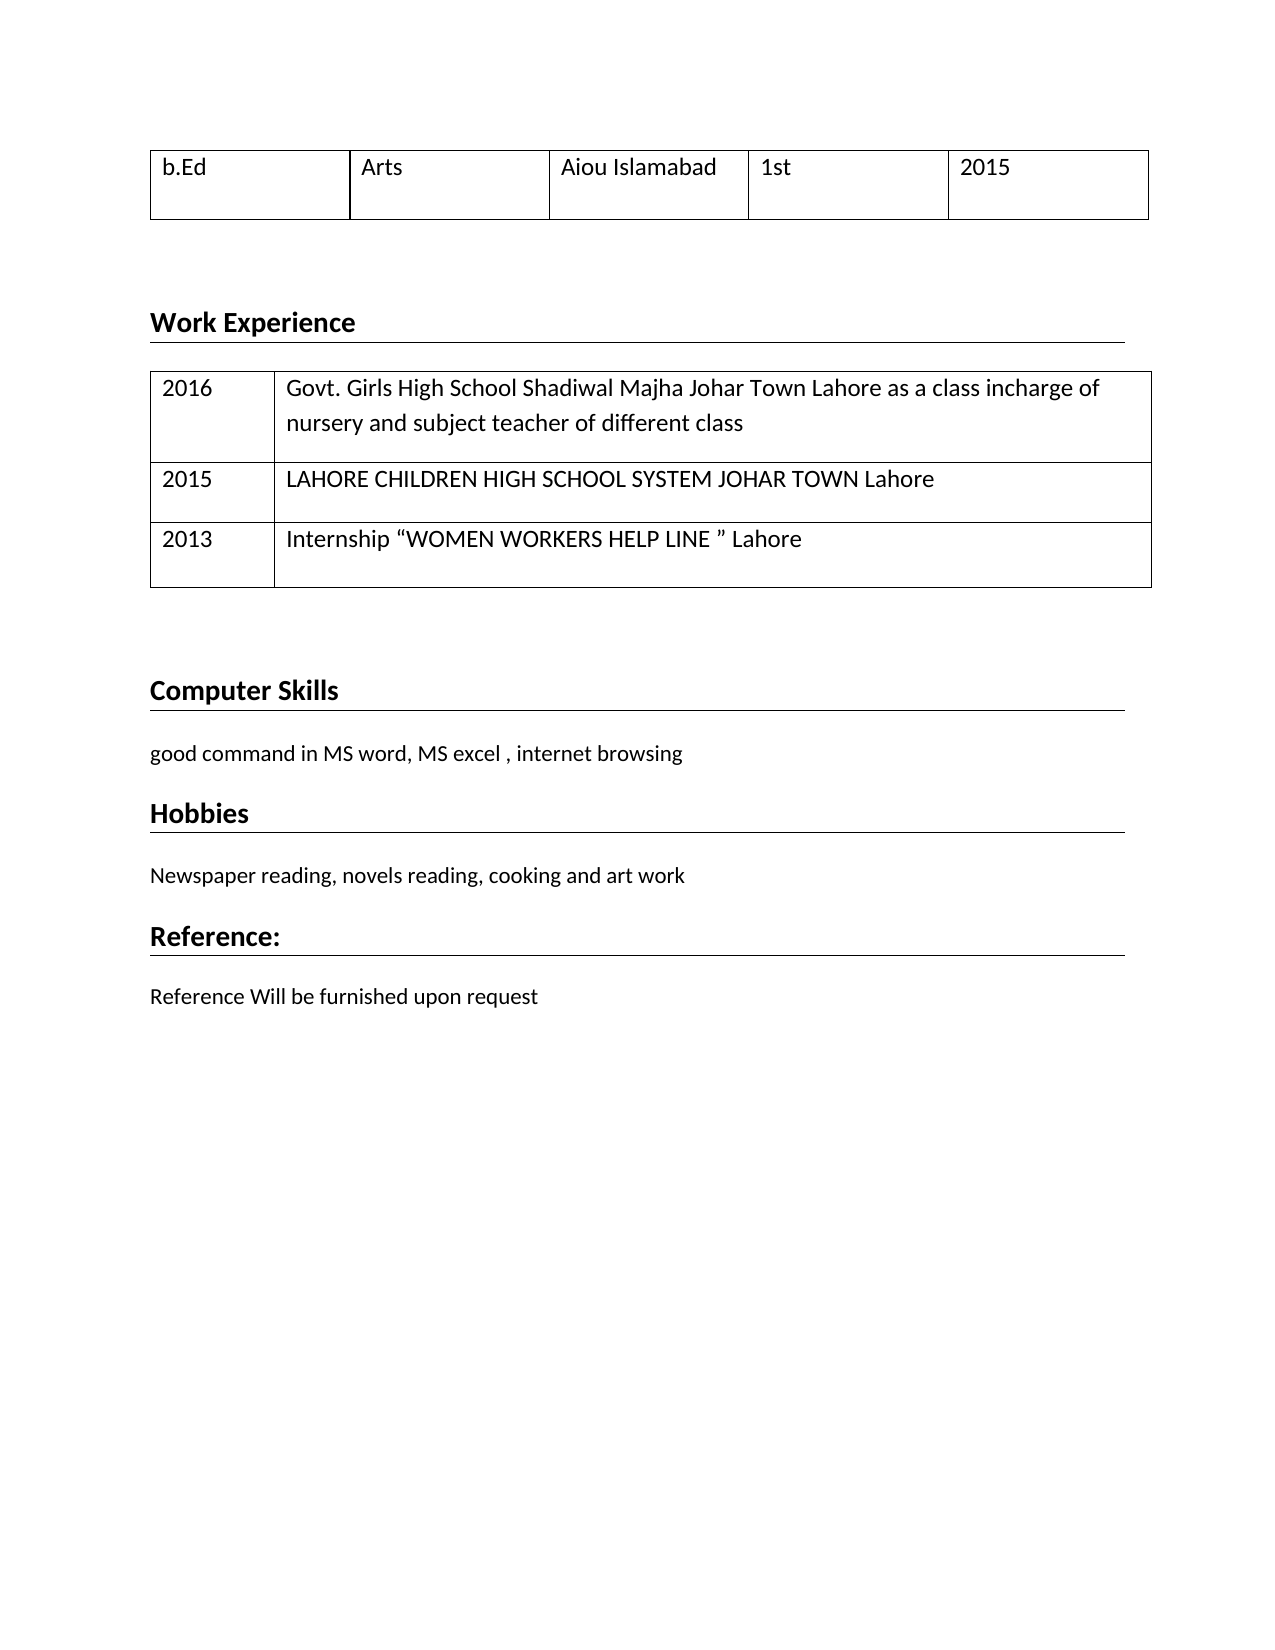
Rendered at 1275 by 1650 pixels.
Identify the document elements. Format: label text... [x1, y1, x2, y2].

table_header Aiou Islamabad [550, 151, 748, 219]
text good command in MS word, MS excel , internet browsing [150, 739, 1125, 767]
text Reference: [150, 918, 1125, 955]
table_cell 2013 [151, 523, 274, 587]
table_header Govt. Girls High School Shadiwal Majha Johar Town Lahore as a class incharge of nursery and subject teacher of different class [275, 372, 1151, 462]
text Hobbies [150, 795, 1125, 832]
table_header Arts [351, 151, 549, 219]
table_cell Internship “WOMEN WORKERS HELP LINE ” Lahore [275, 523, 1151, 587]
table_header b.Ed [151, 151, 349, 219]
text Newspaper reading, novels reading, cooking and art work [150, 862, 1125, 889]
table_header 2015 [949, 151, 1148, 219]
text Computer Skills [150, 672, 1125, 710]
text Work Experience [150, 304, 1125, 342]
text Reference Will be furnished upon request [150, 982, 1125, 1011]
table_cell 2015 [151, 463, 274, 522]
table_header 2016 [151, 372, 274, 462]
table_cell LAHORE CHILDREN HIGH SCHOOL SYSTEM JOHAR TOWN Lahore [275, 463, 1151, 522]
table_header 1st [749, 151, 948, 219]
